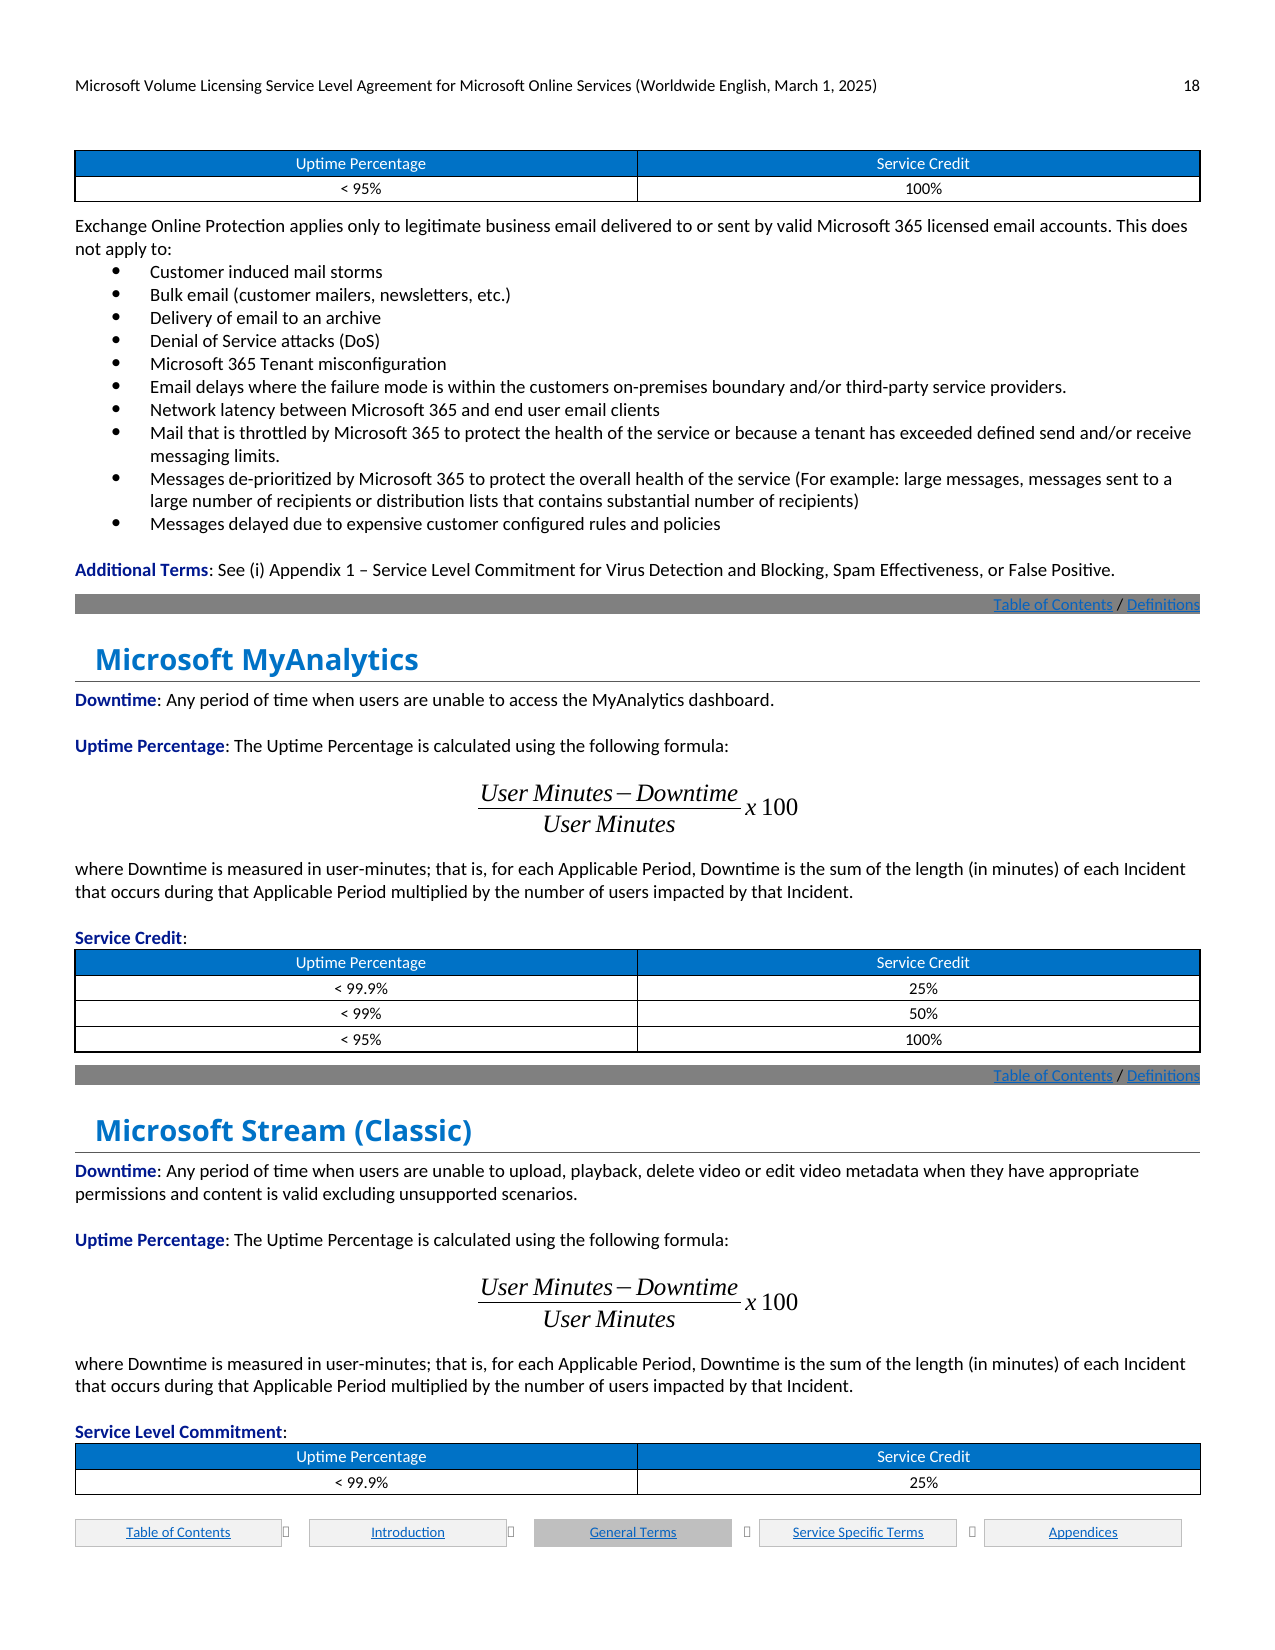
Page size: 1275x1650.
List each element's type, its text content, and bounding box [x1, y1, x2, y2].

list Table of Contents / Definitions [75, 594, 1200, 614]
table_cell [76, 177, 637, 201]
list Delivery of email to an archive [112, 306, 1200, 329]
list Network latency between Microsoft 365 and end user email clients [112, 398, 1200, 421]
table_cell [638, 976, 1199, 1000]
list Customer induced mail storms [112, 260, 1200, 283]
list Downtime: Any period of time when users are unable to access the MyAnalytics dashboard. [75, 688, 1200, 711]
list Service Credit: [75, 926, 1200, 949]
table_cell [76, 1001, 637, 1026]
list Denial of Service attacks (DoS) [112, 329, 1200, 352]
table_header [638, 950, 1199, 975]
list Bulk email (customer mailers, newsletters, etc.) [112, 283, 1200, 306]
list Additional Terms: See (i) Appendix 1 – Service Level Commitment for Virus Detection and Blocking, Spam Effectiveness, or False Positive. [75, 558, 1200, 581]
list Mail that is throttled by Microsoft 365 to protect the health of the service or because a tenant has exceeded defined send and/or receive messaging limits. [112, 421, 1200, 467]
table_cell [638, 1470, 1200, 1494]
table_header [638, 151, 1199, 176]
list Table of Contents / Definitions [75, 1065, 1200, 1085]
list where Downtime is measured in user-minutes; that is, for each Applicable Period, Downtime is the sum of the length (in minutes) of each Incident that occurs during that Applicable Period multiplied by the number of users impacted by that Incident. [75, 1352, 1200, 1397]
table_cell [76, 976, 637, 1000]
list Exchange Online Protection applies only to legitimate business email delivered to or sent by valid Microsoft 365 licensed email accounts. This does not apply to: [75, 214, 1200, 260]
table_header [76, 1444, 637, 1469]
list Uptime Percentage: The Uptime Percentage is calculated using the following formula: [75, 734, 1200, 757]
list Uptime Percentage: The Uptime Percentage is calculated using the following formula: [75, 1228, 1200, 1251]
list Messages de-prioritized by Microsoft 365 to protect the overall health of the service (For example: large messages, messages sent to a large number of recipients or distribution lists that contains substantial number of recipients) [112, 467, 1200, 512]
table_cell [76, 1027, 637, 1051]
list Service Level Commitment: [75, 1420, 1200, 1443]
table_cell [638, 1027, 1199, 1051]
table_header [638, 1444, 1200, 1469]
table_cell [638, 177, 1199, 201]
list Downtime: Any period of time when users are unable to upload, playback, delete video or edit video metadata when they have appropriate permissions and content is valid excluding unsupported scenarios. [75, 1159, 1200, 1205]
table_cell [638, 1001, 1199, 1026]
list Messages delayed due to expensive customer configured rules and policies [112, 512, 1200, 535]
list Microsoft 365 Tenant misconfiguration [112, 352, 1200, 375]
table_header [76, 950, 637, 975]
list where Downtime is measured in user-minutes; that is, for each Applicable Period, Downtime is the sum of the length (in minutes) of each Incident that occurs during that Applicable Period multiplied by the number of users impacted by that Incident. [75, 858, 1200, 903]
list Email delays where the failure mode is within the customers on-premises boundary and/or third-party service providers. [112, 375, 1200, 398]
subtitle Microsoft Stream (Classic) [75, 1110, 1200, 1152]
subtitle Microsoft MyAnalytics [75, 639, 1200, 681]
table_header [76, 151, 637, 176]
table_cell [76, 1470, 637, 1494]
